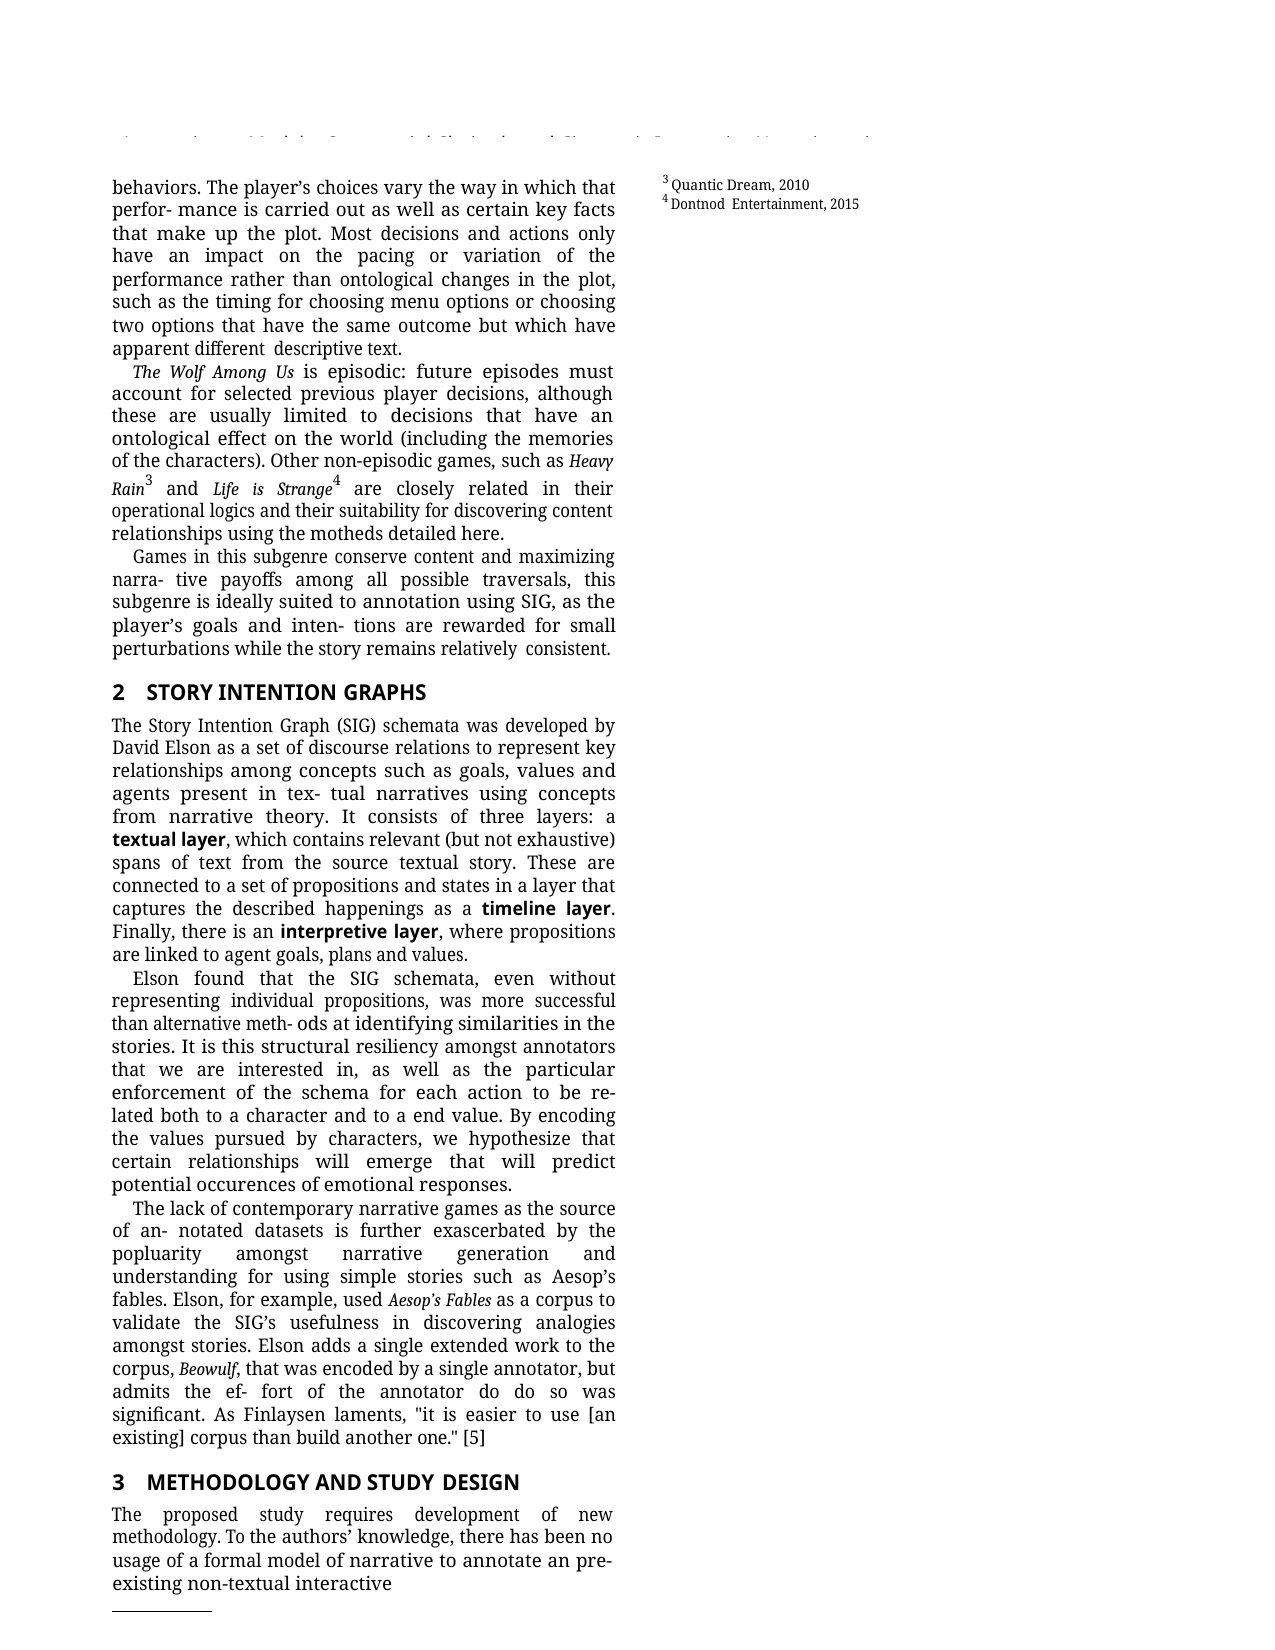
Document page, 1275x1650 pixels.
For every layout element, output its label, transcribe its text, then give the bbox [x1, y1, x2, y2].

text Games in this subgenre conserve content and maximizing narra- tive payoffs among all possible traversals, this subgenre is ideally suited to annotation using SIG, as the player’s goals and inten- tions are rewarded for small perturbations while the story remains relatively consistent. [112, 545, 616, 660]
text The lack of contemporary narrative games as the source of an- notated datasets is further exascerbated by the popluarity amongst narrative generation and understanding for using simple stories such as Aesop’s fables. Elson, for example, used Aesop’s Fables as a corpus to validate the SIG’s usefulness in discovering analogies amongst stories. Elson adds a single extended work to the corpus, Beowulf, that was encoded by a single annotator, but admits the ef- fort of the annotator do do so was significant. As Finlaysen laments, "it is easier to use [an existing] corpus than build another one." [5] [112, 1197, 616, 1450]
text Elson found that the SIG schemata, even without representing individual propositions, was more successful than alternative meth- ods at identifying similarities in the stories. It is this structural resiliency amongst annotators that we are interested in, as well as the particular enforcement of the schema for each action to be re- lated both to a character and to a end value. By encoding the values pursued by characters, we hypothesize that certain relationships will emerge that will predict potential occurences of emotional responses. [111, 967, 616, 1197]
text 3 Quantic Dream, 2010 [662, 176, 1177, 193]
subtitle STORY INTENTION GRAPHS [112, 677, 616, 707]
text The Wolf Among Us is episodic: future episodes must account for selected previous player decisions, although these are usually limited to decisions that have an ontological effect on the world (including the memories of the characters). Other non-episodic games, such as Heavy Rain3 and Life is Strange4 are closely related in their operational logics and their suitability for discovering content relationships using the motheds detailed here. [111, 361, 613, 545]
text behaviors. The player’s choices vary the way in which that perfor- mance is carried out as well as certain key facts that make up the plot. Most decisions and actions only have an impact on the pacing or variation of the performance rather than ontological changes in the plot, such as the timing for choosing menu options or choosing two options that have the same outcome but which have apparent different descriptive text. [112, 176, 616, 360]
text The Story Intention Graph (SIG) schemata was developed by David Elson as a set of discourse relations to represent key relationships among concepts such as goals, values and agents present in tex- tual narratives using concepts from narrative theory. It consists of three layers: a textual layer, which contains relevant (but not exhaustive) spans of text from the source textual story. These are connected to a set of propositions and states in a layer that captures the described happenings as a timeline layer. Finally, there is an interpretive layer, where propositions are linked to agent goals, plans and values. [111, 714, 616, 967]
text The proposed study requires development of new methodology. To the authors’ knowledge, there has been no usage of a formal model of narrative to annotate an pre-existing non-textual interactive [111, 1503, 613, 1595]
text 4 Dontnod Entertainment, 2015 [662, 193, 1177, 213]
subtitle METHODOLOGY AND STUDY DESIGN [112, 1467, 616, 1497]
